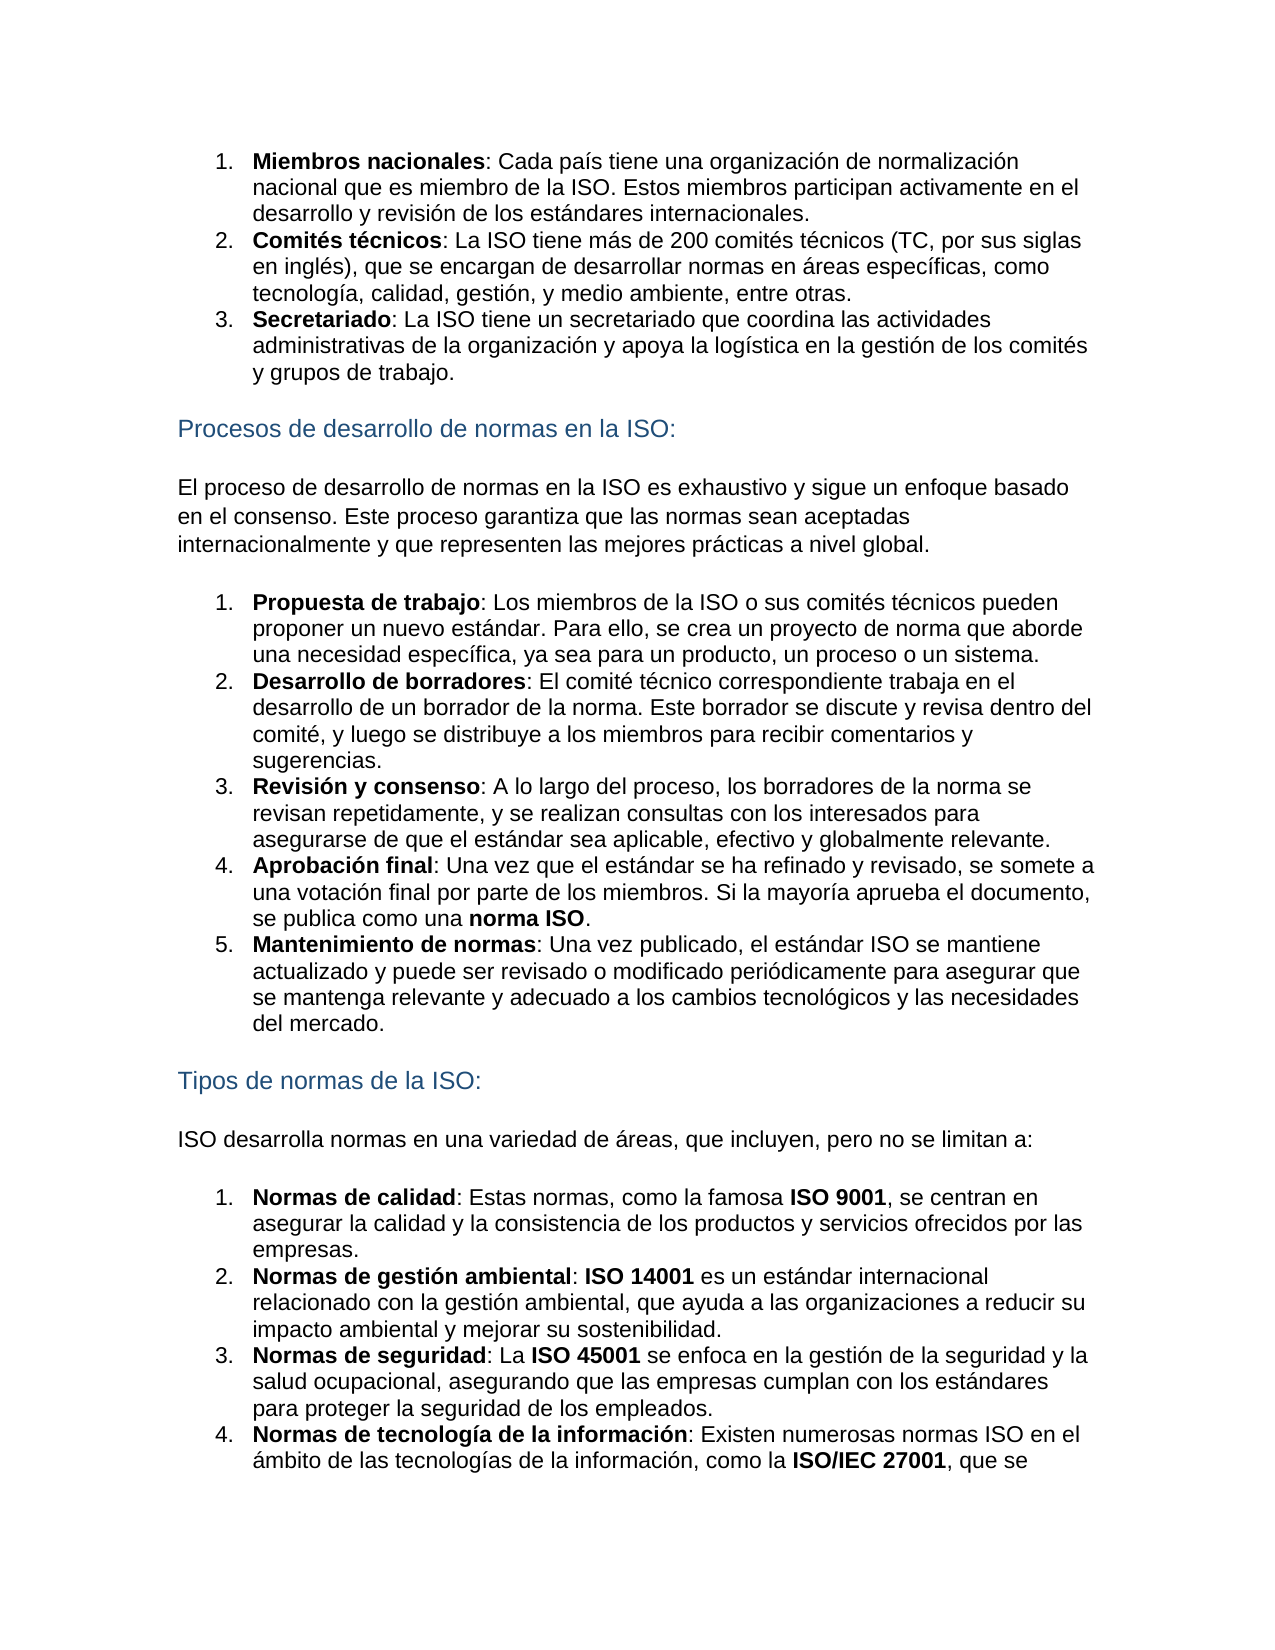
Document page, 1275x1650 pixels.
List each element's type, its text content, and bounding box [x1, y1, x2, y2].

text ISO desarrolla normas en una variedad de áreas, que incluyen, pero no se limitan a: [177, 1126, 1098, 1152]
list Normas de seguridad: La ISO 45001 se enfoca en la gestión de la seguridad y la salud ocupacional, asegurando que las empresas cumplan con los estándares para proteger la seguridad de los empleados. [215, 1342, 1098, 1421]
list Revisión y consenso: A lo largo del proceso, los borradores de la norma se revisan repetidamente, y se realizan consultas con los interesados para asegurarse de que el estándar sea aplicable, efectivo y globalmente relevante. [215, 773, 1098, 852]
subtitle Procesos de desarrollo de normas en la ISO: [177, 414, 1098, 443]
list Comités técnicos: La ISO tiene más de 200 comités técnicos (TC, por sus siglas en inglés), que se encargan de desarrollar normas en áreas específicas, como tecnología, calidad, gestión, y medio ambiente, entre otras. [215, 227, 1098, 306]
list Mantenimiento de normas: Una vez publicado, el estándar ISO se mantiene actualizado y puede ser revisado o modificado periódicamente para asegurar que se mantenga relevante y adecuado a los cambios tecnológicos y las necesidades del mercado. [215, 931, 1098, 1037]
list Desarrollo de borradores: El comité técnico correspondiente trabaja en el desarrollo de un borrador de la norma. Este borrador se discute y revisa dentro del comité, y luego se distribuye a los miembros para recibir comentarios y sugerencias. [215, 668, 1098, 773]
list Normas de calidad: Estas normas, como la famosa ISO 9001, se centran en asegurar la calidad y la consistencia de los productos y servicios ofrecidos por las empresas. [215, 1184, 1098, 1263]
list Miembros nacionales: Cada país tiene una organización de normalización nacional que es miembro de la ISO. Estos miembros participan activamente en el desarrollo y revisión de los estándares internacionales. [215, 148, 1098, 227]
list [215, 1421, 1098, 1474]
text El proceso de desarrollo de normas en la ISO es exhaustivo y sigue un enfoque basado en el consenso. Este proceso garantiza que las normas sean aceptadas internacionalmente y que representen las mejores prácticas a nivel global. [177, 474, 1098, 557]
list Propuesta de trabajo: Los miembros de la ISO o sus comités técnicos pueden proponer un nuevo estándar. Para ello, se crea un proyecto de norma que aborde una necesidad específica, ya sea para un producto, un proceso o un sistema. [215, 589, 1098, 668]
subtitle Tipos de normas de la ISO: [177, 1066, 1098, 1095]
list Aprobación final: Una vez que el estándar se ha refinado y revisado, se somete a una votación final por parte de los miembros. Si la mayoría aprueba el documento, se publica como una norma ISO. [215, 852, 1098, 931]
list Normas de gestión ambiental: ISO 14001 es un estándar internacional relacionado con la gestión ambiental, que ayuda a las organizaciones a reducir su impacto ambiental y mejorar su sostenibilidad. [215, 1263, 1098, 1342]
list Secretariado: La ISO tiene un secretariado que coordina las actividades administrativas de la organización y apoya la logística en la gestión de los comités y grupos de trabajo. [215, 306, 1098, 385]
